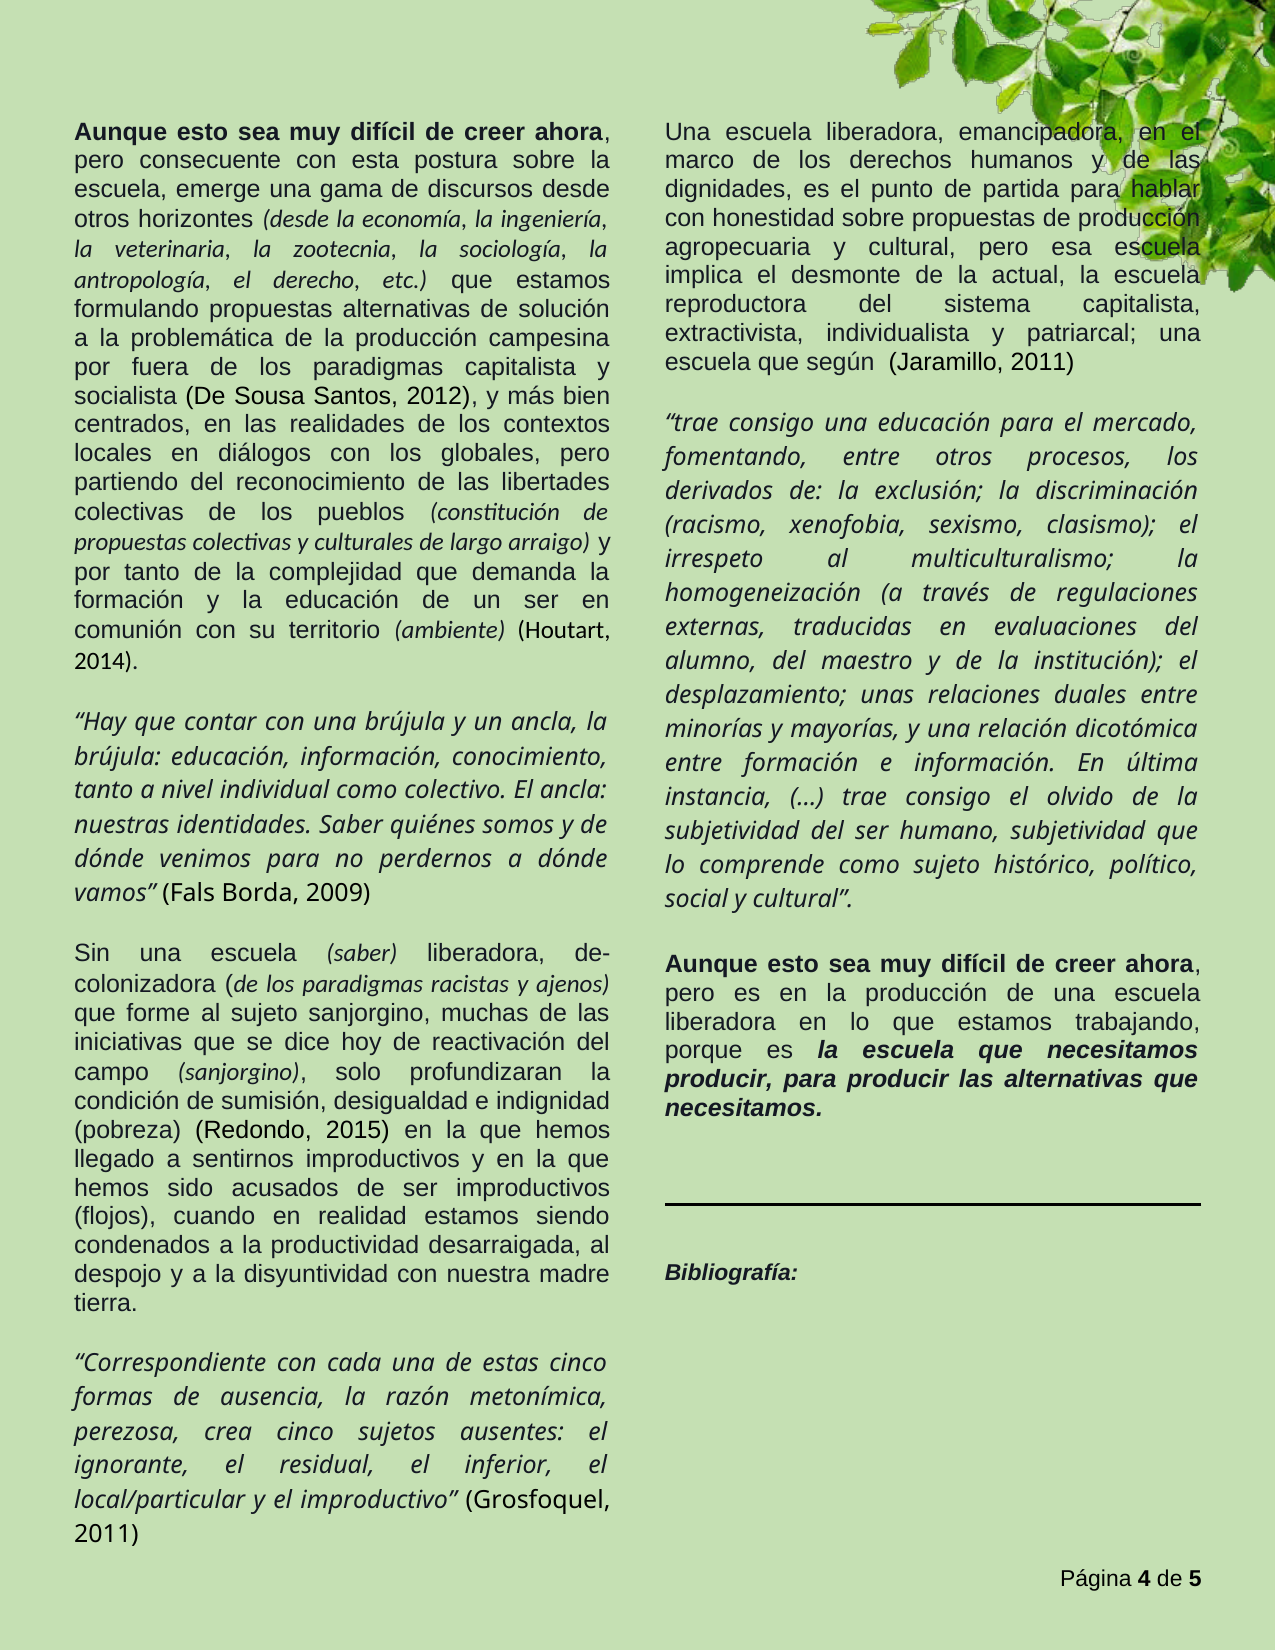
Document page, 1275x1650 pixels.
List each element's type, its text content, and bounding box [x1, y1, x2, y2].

picture [865, 0, 1275, 302]
text Aunque esto sea muy difícil de creer ahora, pero consecuente con esta postura sobre la escuela, emerge una gama de discursos desde otros horizontes (desde la economía, la ingeniería, la veterinaria, la zootecnia, la sociología, la antropología, el derecho, etc.) que estamos formulando propuestas alternativas de solución a la problemática de la producción campesina por fuera de los paradigmas capitalista y socialista, y más bien centrados, en las realidades de los contextos locales en diálogos con los globales, pero partiendo del reconocimiento de las libertades colectivas de los pueblos (constitución de propuestas colectivas y culturales de largo arraigo) y por tanto de la complejidad que demanda la formación y la educación de un ser en comunión con su territorio (ambiente). [74, 117, 611, 675]
text Sin una escuela (saber) liberadora, de-colonizadora (de los paradigmas racistas y ajenos) que forme al sujeto sanjorgino, muchas de las iniciativas que se dice hoy de reactivación del campo (sanjorgino), solo profundizaran la condición de sumisión, desigualdad e indignidad (pobreza) en la que hemos llegado a sentirnos improductivos y en la que hemos sido acusados de ser improductivos (flojos), cuando en realidad estamos siendo condenados a la productividad desarraigada, al despojo y a la disyuntividad con nuestra madre tierra. [74, 937, 611, 1316]
text “Hay que contar con una brújula y un ancla, la brújula: educación, información, conocimiento, tanto a nivel individual como colectivo. El ancla: nuestras identidades. Saber quiénes somos y de dónde venimos para no perdernos a dónde vamos” [74, 704, 611, 908]
text Aunque esto sea muy difícil de creer ahora, pero es en la producción de una escuela liberadora en lo que estamos trabajando, porque es la escuela que necesitamos producir, para producir las alternativas que necesitamos. [664, 949, 1201, 1122]
text “Correspondiente con cada una de estas cinco formas de ausencia, la razón metonímica, perezosa, crea cinco sujetos ausentes: el ignorante, el residual, el inferior, el local/particular y el improductivo” [74, 1345, 611, 1549]
text “trae consigo una educación para el mercado, fomentando, entre otros procesos, los derivados de: la exclusión; la discriminación (racismo, xenofobia, sexismo, clasismo); el irrespeto al multiculturalismo; la homogeneización (a través de regulaciones externas, traducidas en evaluaciones del alumno, del maestro y de la institución); el desplazamiento; unas relaciones duales entre minorías y mayorías, y una relación dicotómica entre formación e información. En última instancia, (…) trae consigo el olvido de la subjetividad del ser humano, subjetividad que lo comprende como sujeto histórico, político, social y cultural”. [664, 404, 1201, 915]
text Bibliografía: [664, 1259, 1201, 1285]
text Una escuela liberadora, emancipadora, en el marco de los derechos humanos y de las dignidades, es el punto de partida para hablar con honestidad sobre propuestas de producción agropecuaria y cultural, pero esa escuela implica el desmonte de la actual, la escuela reproductora del sistema capitalista, extractivista, individualista y patriarcal; una escuela que según [664, 117, 1201, 375]
